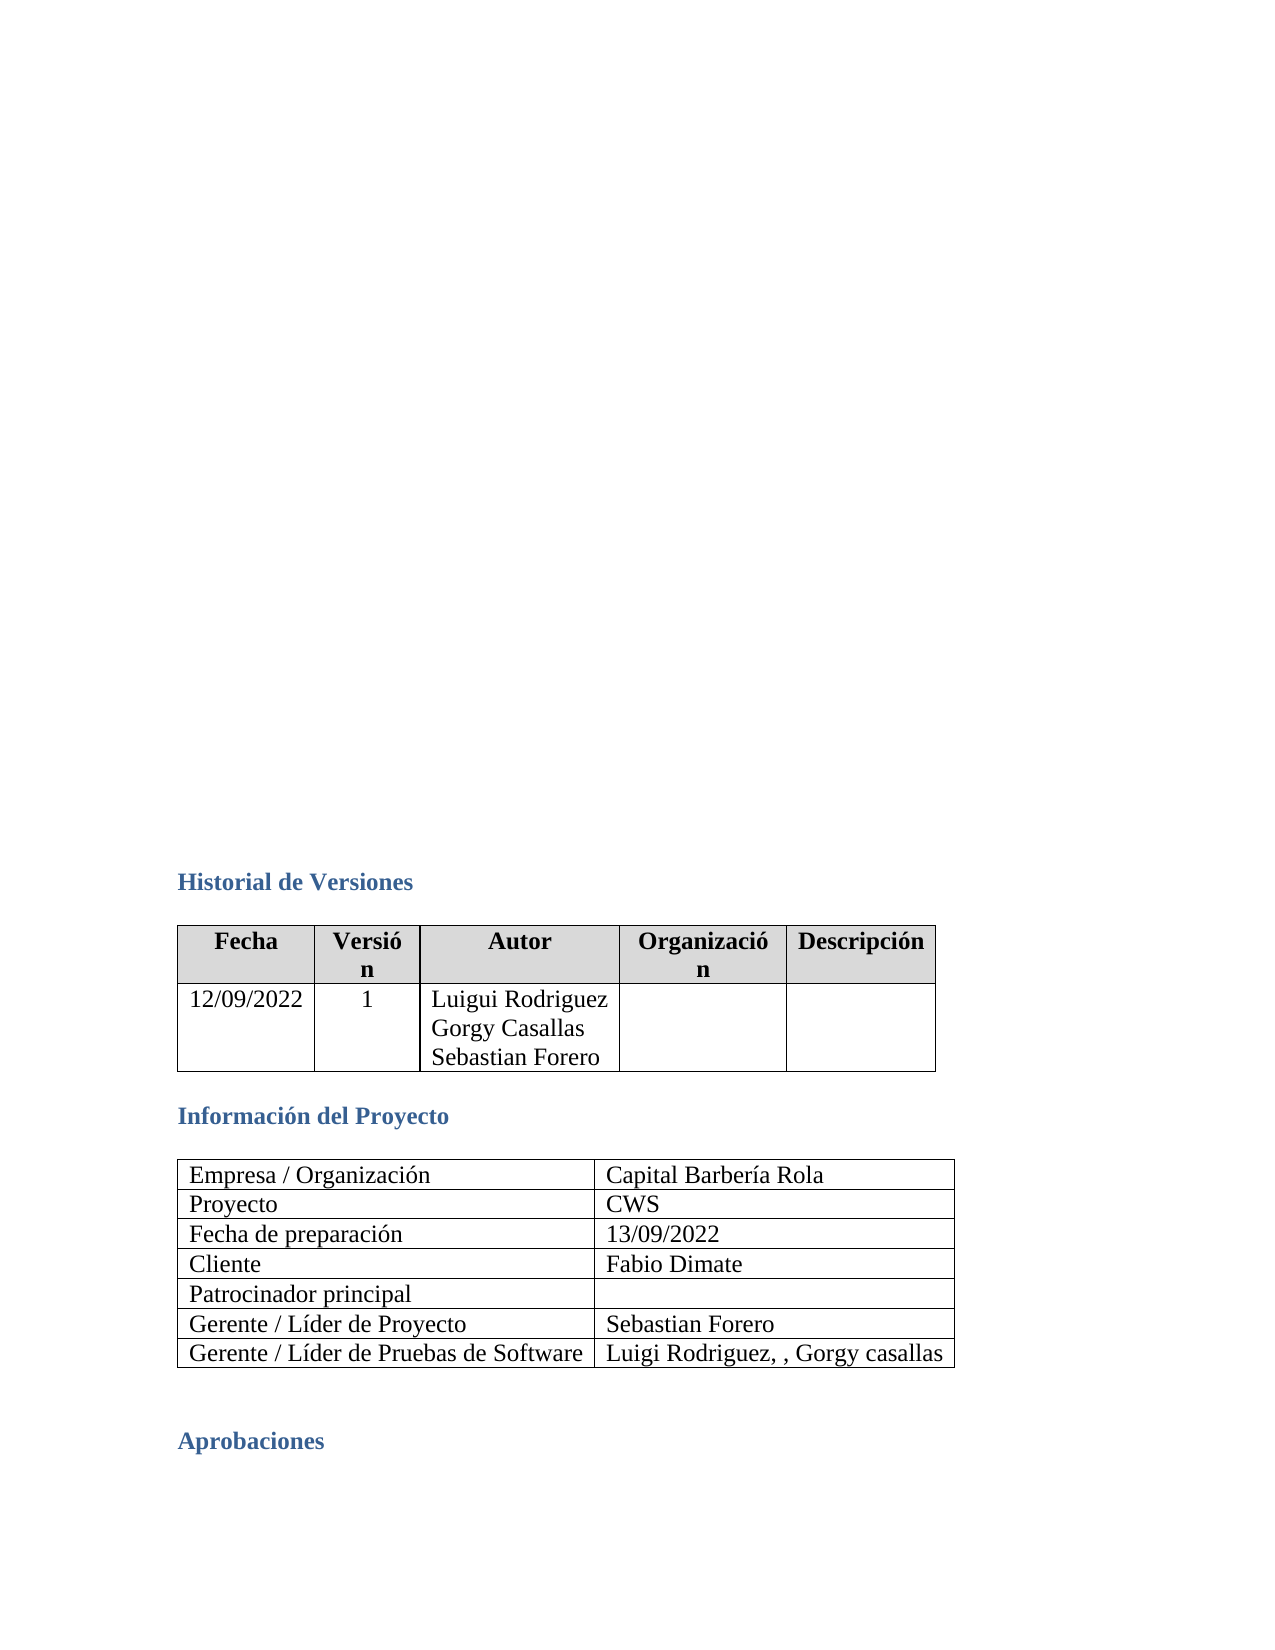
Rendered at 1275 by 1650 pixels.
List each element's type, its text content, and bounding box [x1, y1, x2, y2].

table_cell [787, 984, 935, 1071]
table_cell Luigi Rodriguez, , Gorgy casallas [595, 1339, 954, 1367]
table_cell Patrocinador principal [178, 1279, 594, 1308]
table_cell Fabio Dimate [595, 1249, 954, 1278]
table_header Versión [315, 926, 419, 983]
table_cell Luigui Rodriguez Gorgy Casallas Sebastian Forero [421, 984, 619, 1071]
table_cell [595, 1279, 954, 1308]
table_cell Gerente / Líder de Proyecto [178, 1309, 594, 1337]
text Historial de Versiones [177, 867, 1098, 896]
table_cell CWS [595, 1190, 954, 1218]
table_cell Fecha de preparación [178, 1219, 594, 1248]
text Información del Proyecto [177, 1101, 1098, 1129]
table_header Fecha [178, 926, 314, 983]
table_cell Sebastian Forero [595, 1309, 954, 1337]
table_cell 12/09/2022 [178, 984, 314, 1071]
table_header Organización [620, 926, 786, 983]
table_cell Gerente / Líder de Pruebas de Software [178, 1339, 594, 1367]
table_header Empresa / Organización [178, 1160, 594, 1188]
table_header Capital Barbería Rola [595, 1160, 954, 1188]
table_cell Proyecto [178, 1190, 594, 1218]
table_cell Cliente [178, 1249, 594, 1278]
table_cell [620, 984, 786, 1071]
table_cell 1 [315, 984, 419, 1071]
text Aprobaciones [177, 1426, 1098, 1455]
table_cell 13/09/2022 [595, 1219, 954, 1248]
table_header Autor [421, 926, 619, 983]
table_header Descripción [787, 926, 935, 983]
